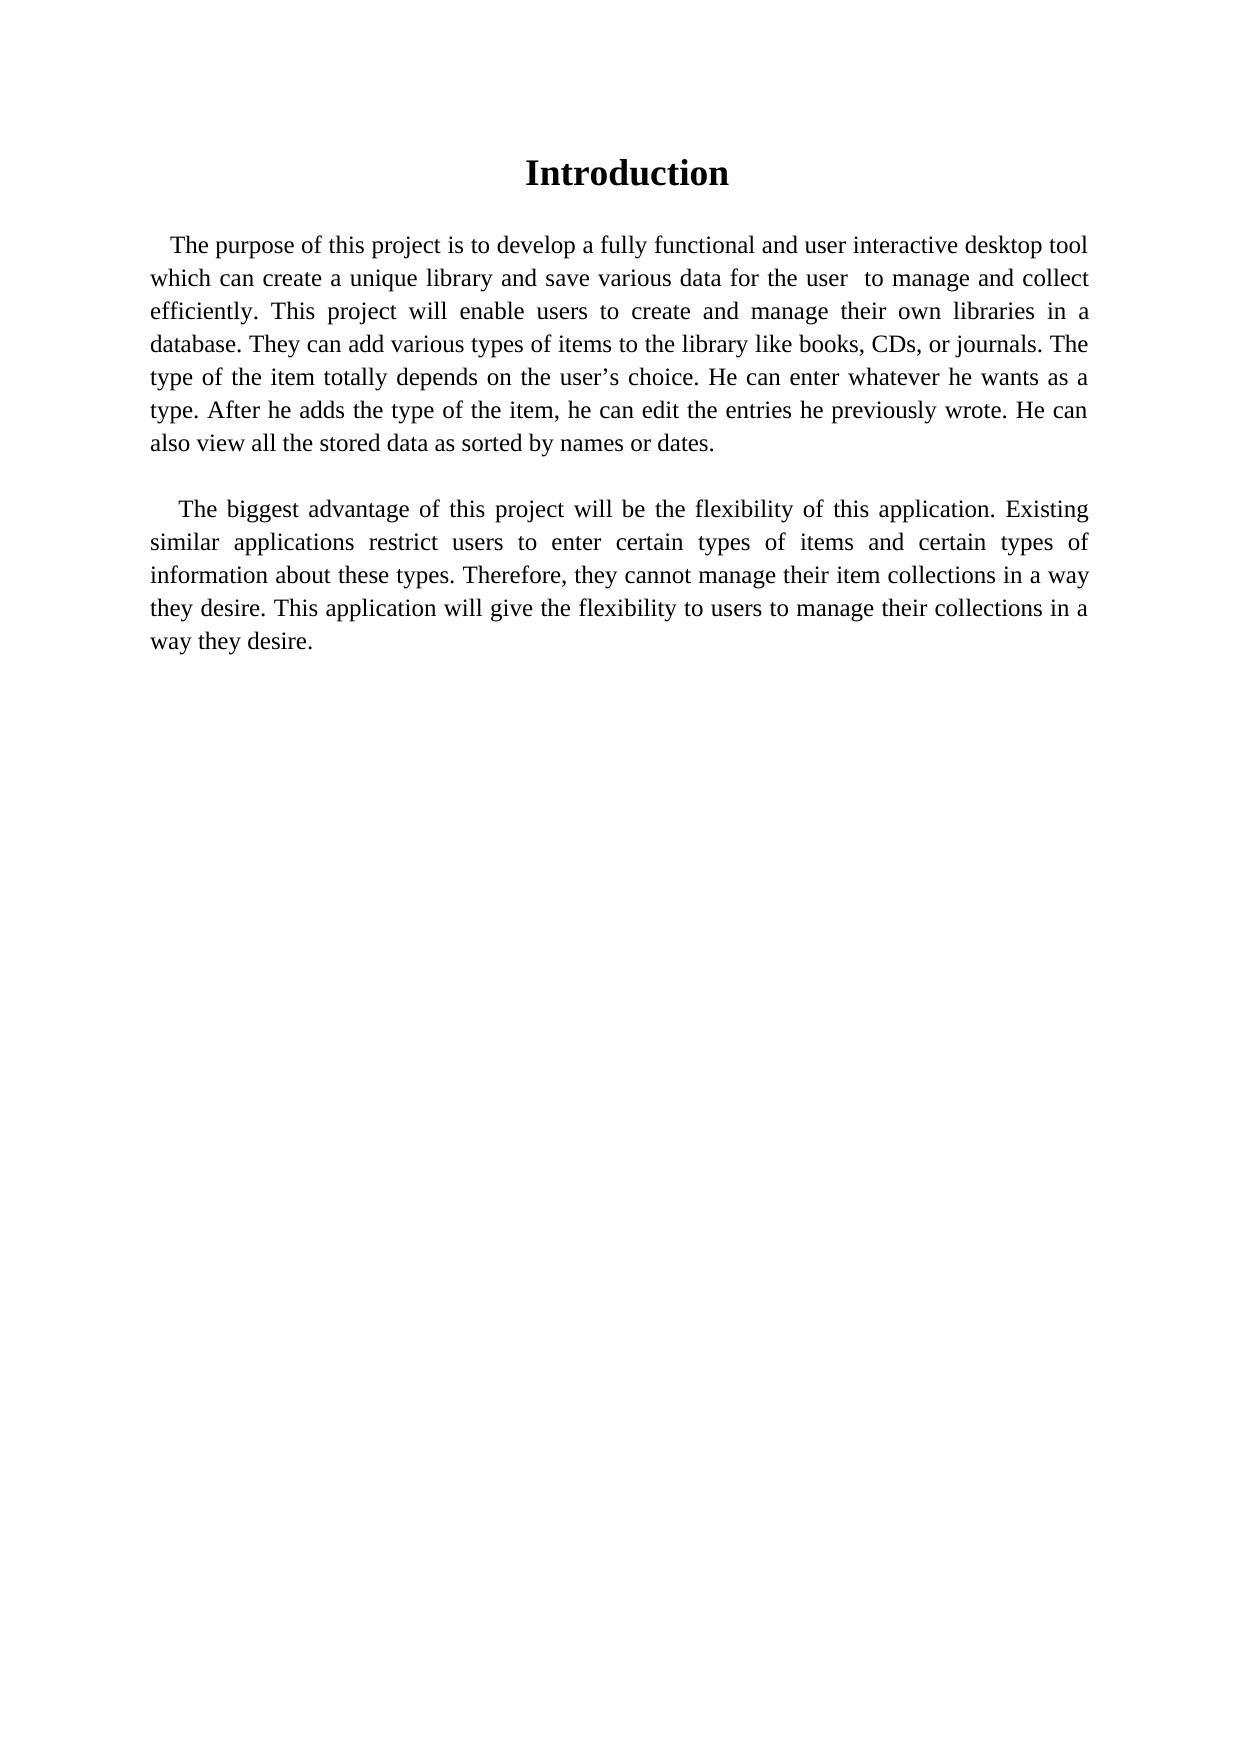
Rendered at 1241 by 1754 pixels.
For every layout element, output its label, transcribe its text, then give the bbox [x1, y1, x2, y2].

text Introduction [450, 150, 1090, 193]
text The biggest advantage of this project will be the flexibility of this application. Existing similar applications restrict users to enter certain types of items and certain types of information about these types. Therefore, they cannot manage their item collections in a way they desire. This application will give the flexibility to users to manage their collections in a way they desire. [150, 494, 1090, 655]
text The purpose of this project is to develop a fully functional and user interactive desktop tool which can create a unique library and save various data for the user to manage and collect efficiently. This project will enable users to create and manage their own libraries in a database. They can add various types of items to the library like books, CDs, or journals. The type of the item totally depends on the user’s choice. He can enter whatever he wants as a type. After he adds the type of the item, he can edit the entries he previously wrote. He can also view all the stored data as sorted by names or dates. [150, 230, 1090, 457]
